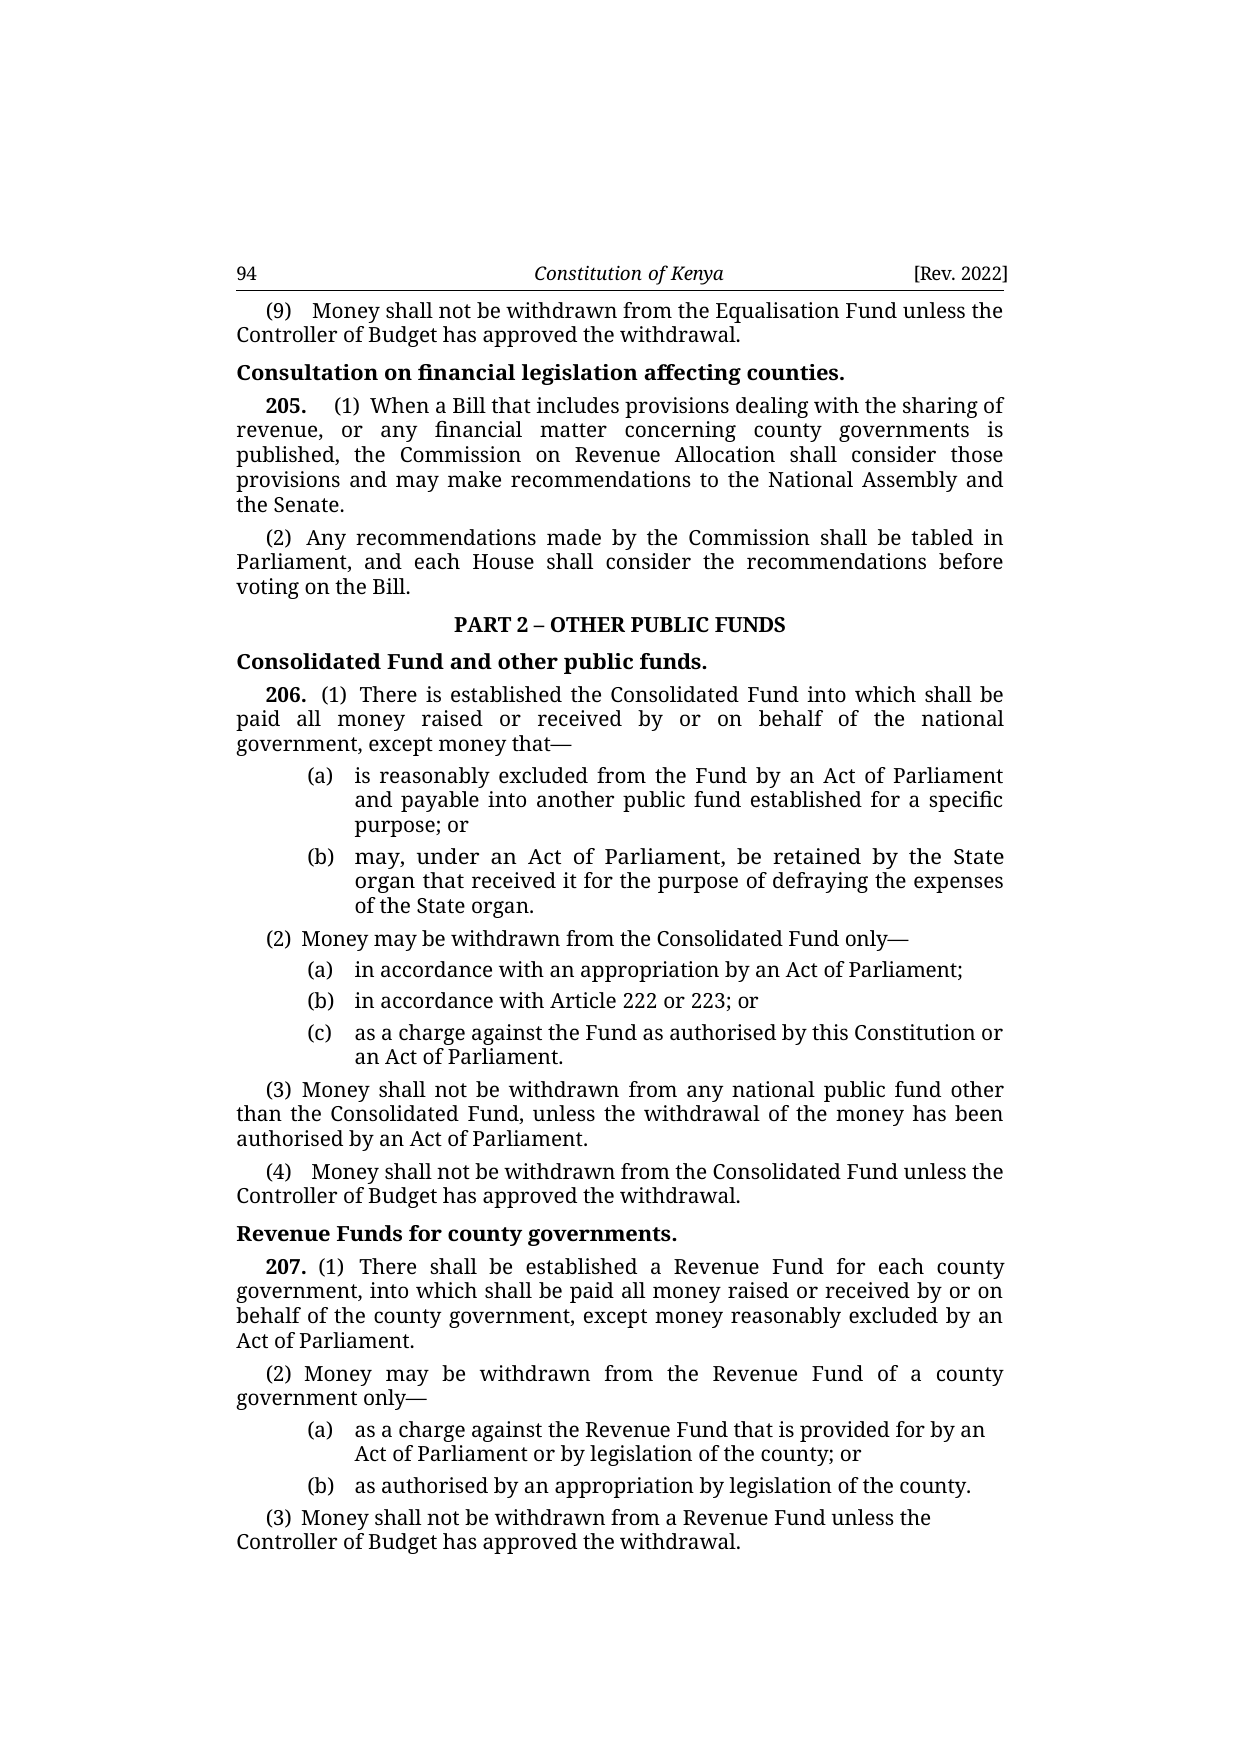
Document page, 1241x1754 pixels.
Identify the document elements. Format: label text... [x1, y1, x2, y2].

text 94 Constitution of Kenya [Rev. 2022] [236, 260, 1063, 286]
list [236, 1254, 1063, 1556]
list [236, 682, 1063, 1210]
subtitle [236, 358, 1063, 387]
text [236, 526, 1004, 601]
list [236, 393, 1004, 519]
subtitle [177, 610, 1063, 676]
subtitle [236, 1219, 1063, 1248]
list Money shall not be withdrawn from the Equalisation Fund unless the Controller of Budget has approved the withdrawal. [236, 299, 1004, 349]
